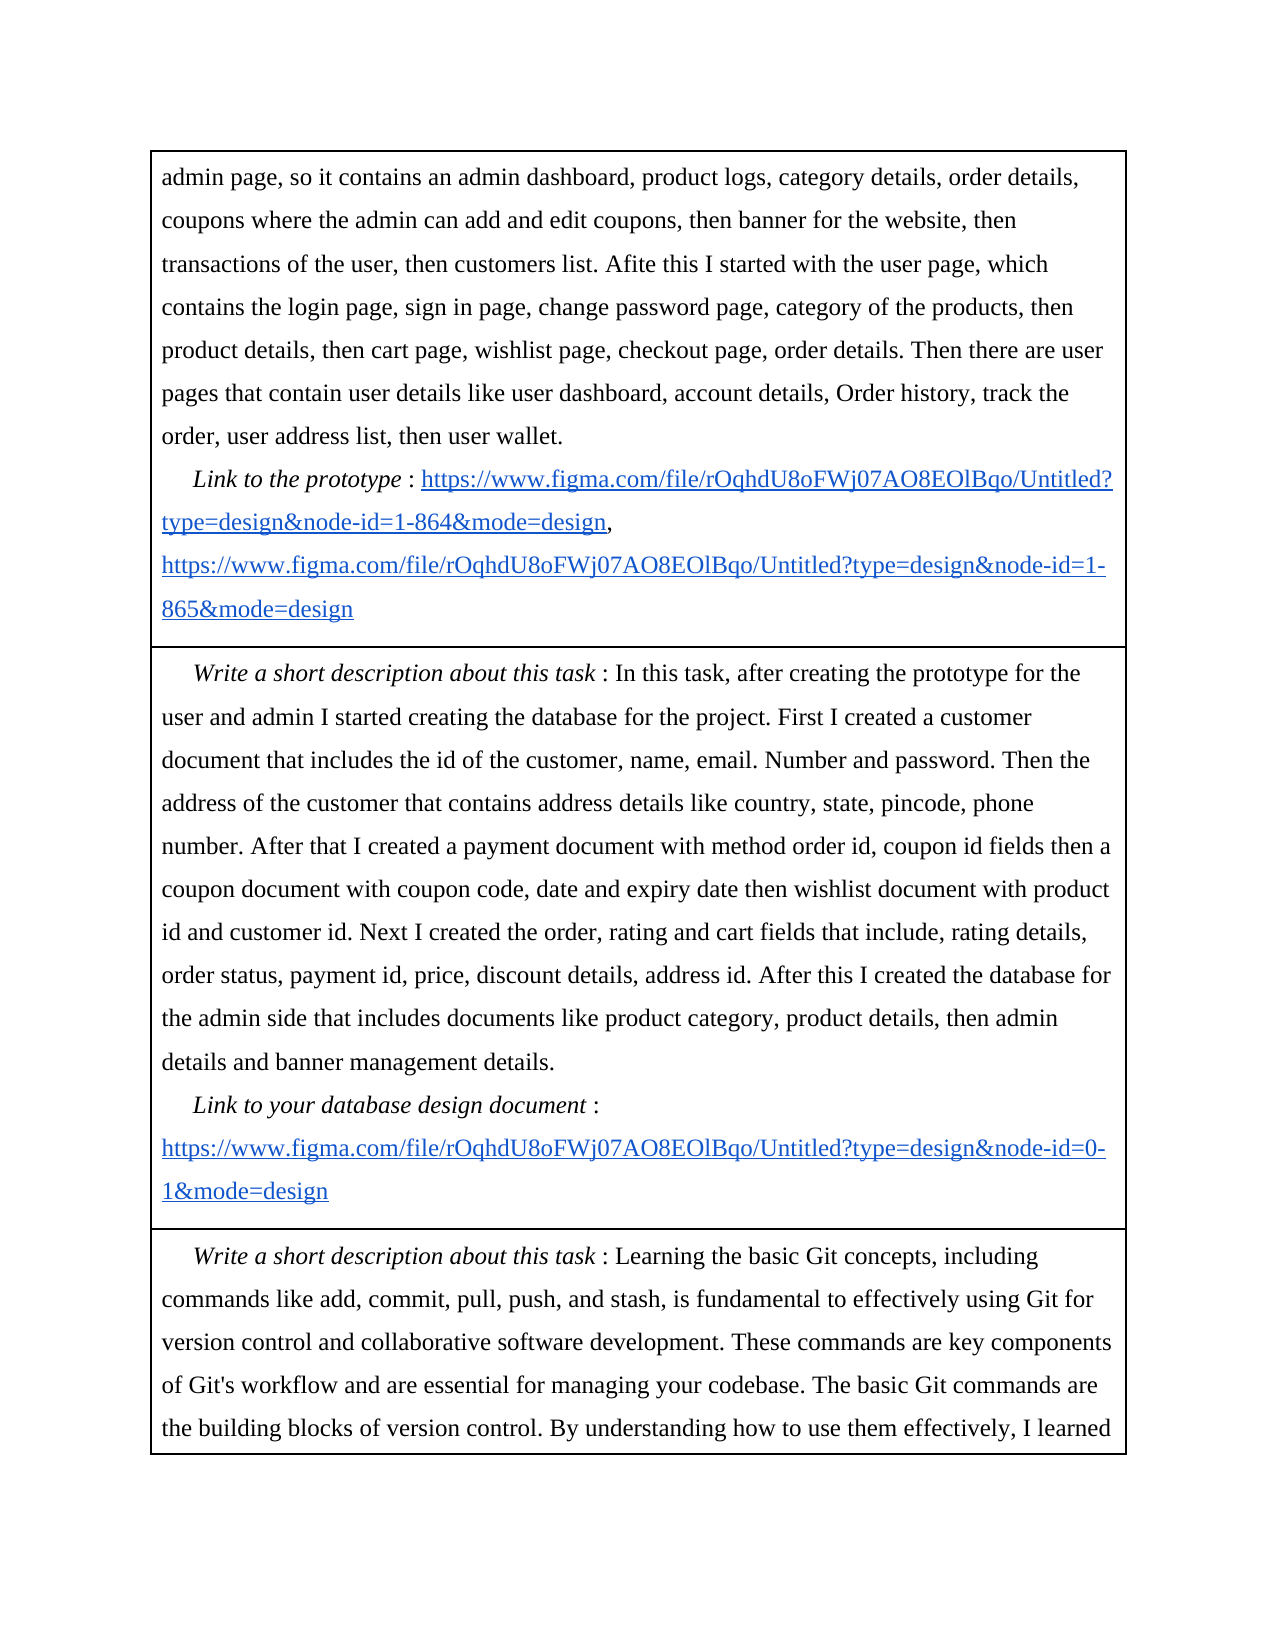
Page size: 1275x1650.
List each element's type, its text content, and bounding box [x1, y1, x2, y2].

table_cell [152, 152, 1125, 646]
table_cell Write a short description about this task : In this task, after creating the prototype for the user and admin I started creating the database for the project. First I created a customer document that includes the id of the customer, name, email. Number and password. Then the address of the customer that contains address details like country, state, pincode, phone number. After that I created a payment document with method order id, coupon id fields then a coupon document with coupon code, date and expiry date then wishlist document with product id and customer id. Next I created the order, rating and cart fields that include, rating details, order status, payment id, price, discount details, address id. After this I created the database for the admin side that includes documents like product category, product details, then admin details and banner management details. Link to your database design document : https://www.figma.com/file/rOqhdU8oFWj07AO8EOlBqo/Untitled?type=design&node-id=0-1&mode=design [152, 648, 1125, 1228]
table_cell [152, 1230, 1125, 1452]
